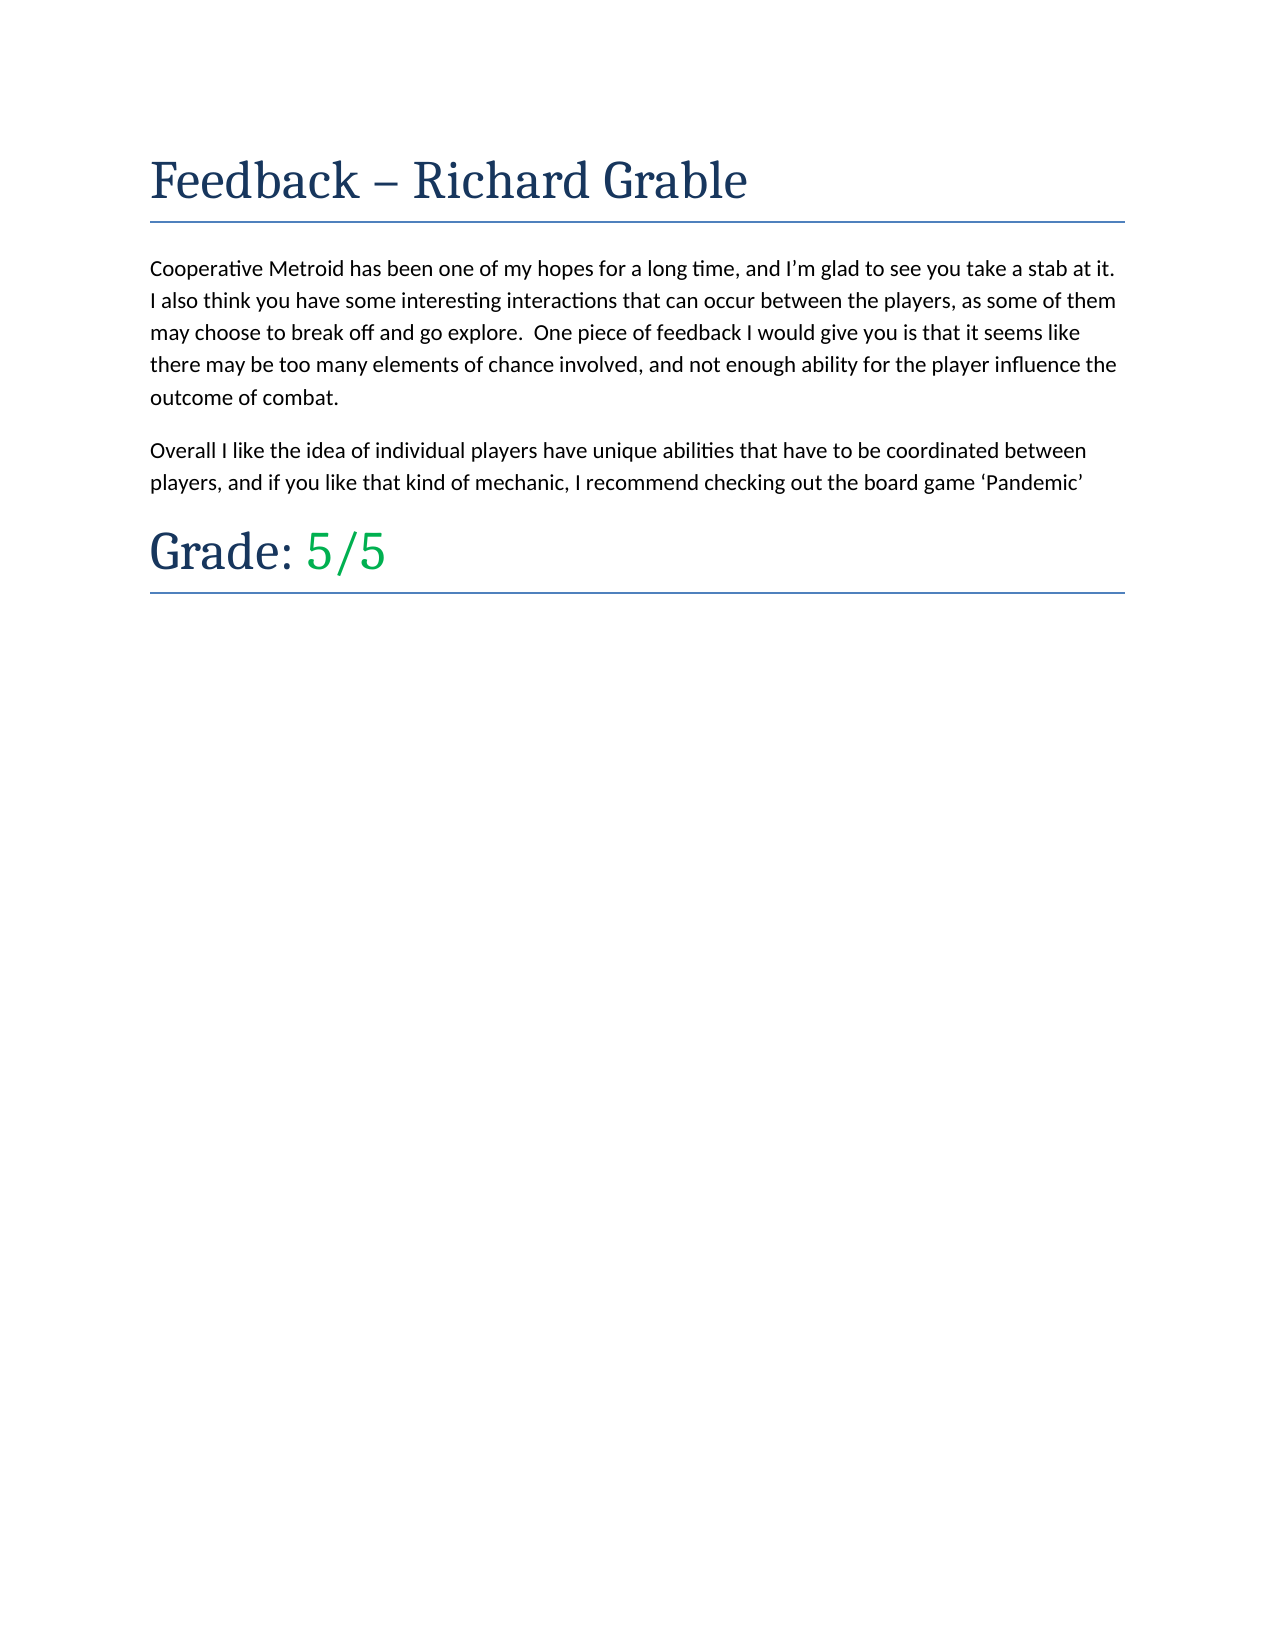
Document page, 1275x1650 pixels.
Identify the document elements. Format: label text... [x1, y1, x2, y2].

text Overall I like the idea of individual players have unique abilities that have to be coordinated between players, and if you like that kind of mechanic, I recommend checking out the board game ‘Pandemic’ [150, 436, 1125, 496]
title Feedback – Richard Grable [150, 150, 1125, 221]
title Grade: 5/5 [150, 521, 1125, 592]
text Cooperative Metroid has been one of my hopes for a long time, and I’m glad to see you take a stab at it. I also think you have some interesting interactions that can occur between the players, as some of them may choose to break off and go explore. One piece of feedback I would give you is that it seems like there may be too many elements of chance involved, and not enough ability for the player influence the outcome of combat. [150, 254, 1125, 411]
